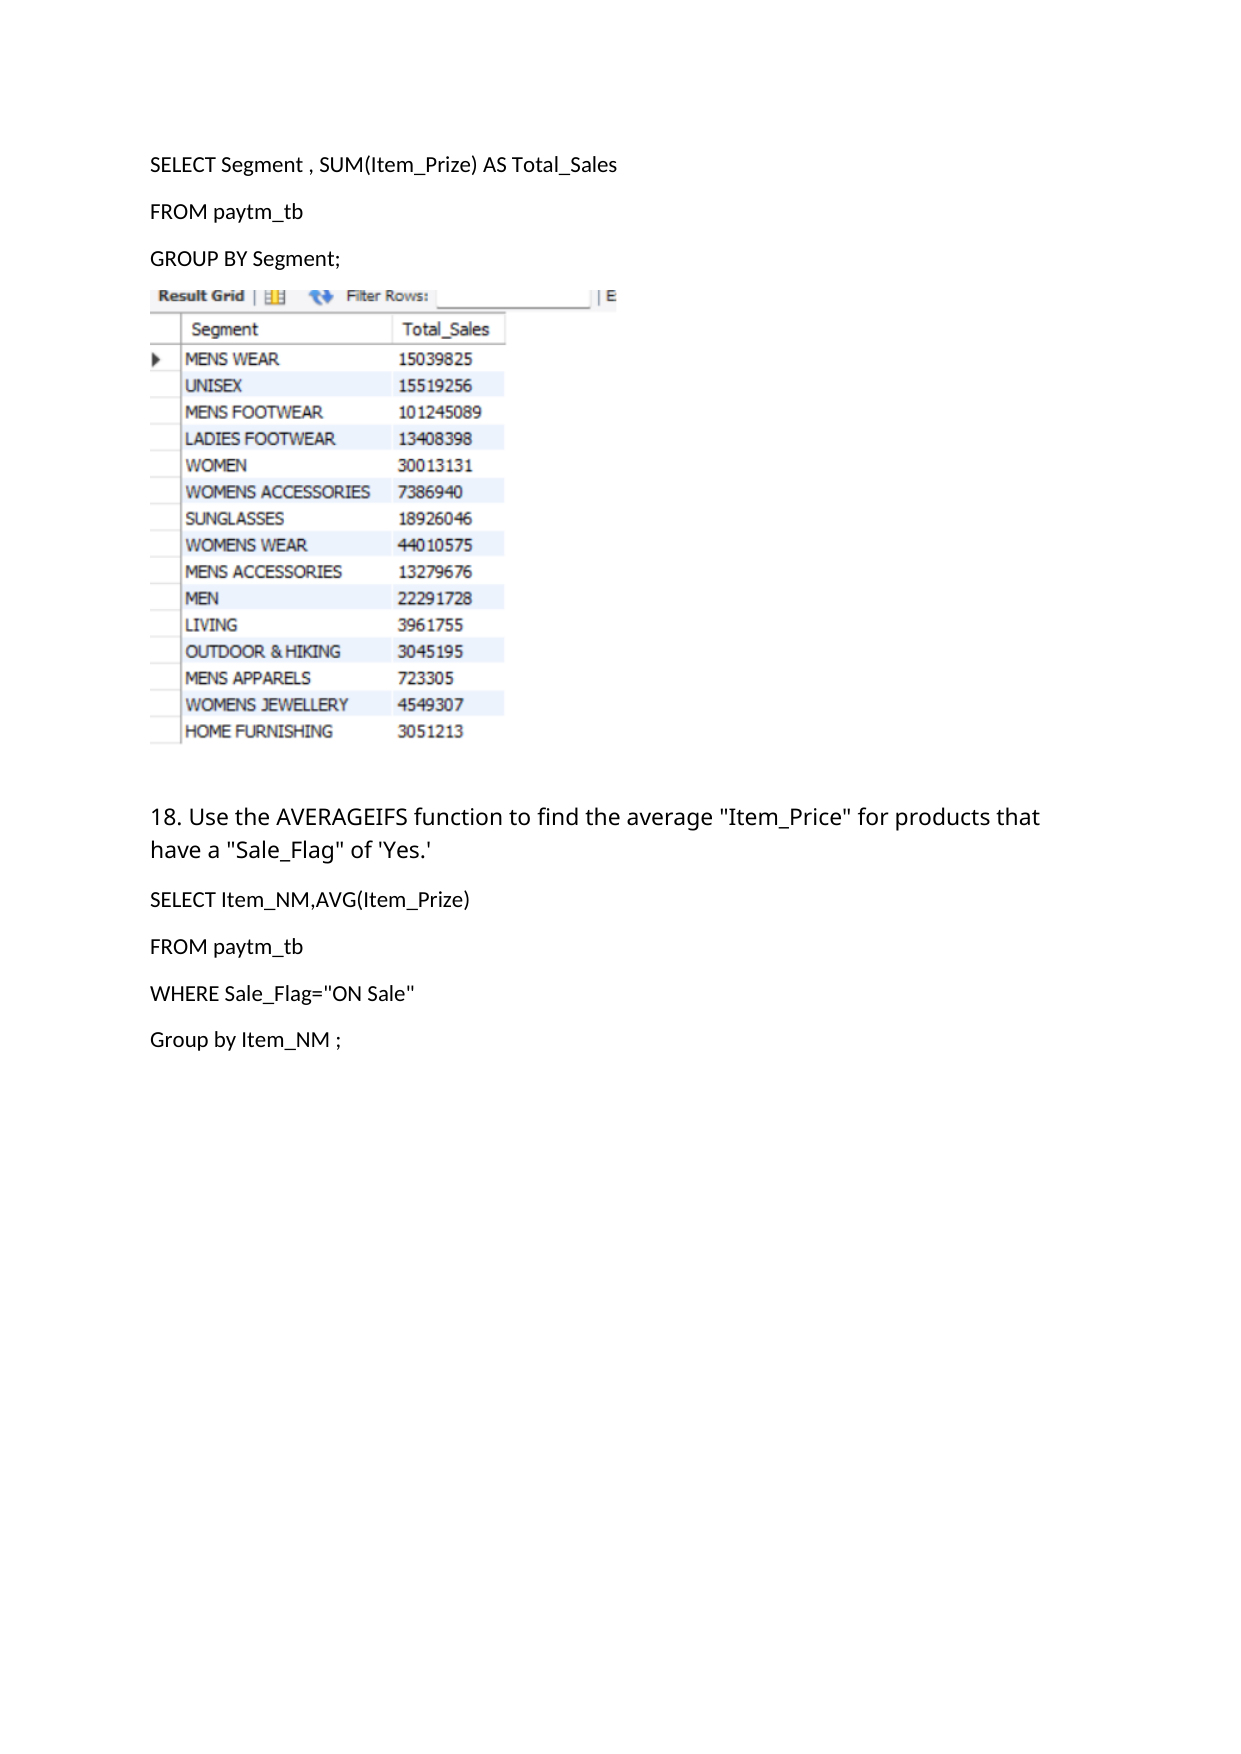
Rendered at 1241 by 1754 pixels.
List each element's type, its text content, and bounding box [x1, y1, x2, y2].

text 18. Use the AVERAGEIFS function to find the average "Item_Price" for products that have a "Sale_Flag" of 'Yes.' [150, 801, 1090, 866]
picture [150, 290, 617, 782]
text Group by Item_NM ; [150, 1026, 1090, 1053]
text GROUP BY Segment; [150, 244, 1090, 272]
text SELECT Item_NM,AVG(Item_Prize) [150, 885, 1090, 913]
text WHERE Sale_Flag="ON Sale" [150, 979, 1090, 1007]
text FROM paytm_tb [150, 932, 1090, 960]
text SELECT Segment , SUM(Item_Prize) AS Total_Sales [150, 150, 1090, 178]
text FROM paytm_tb [150, 197, 1090, 225]
